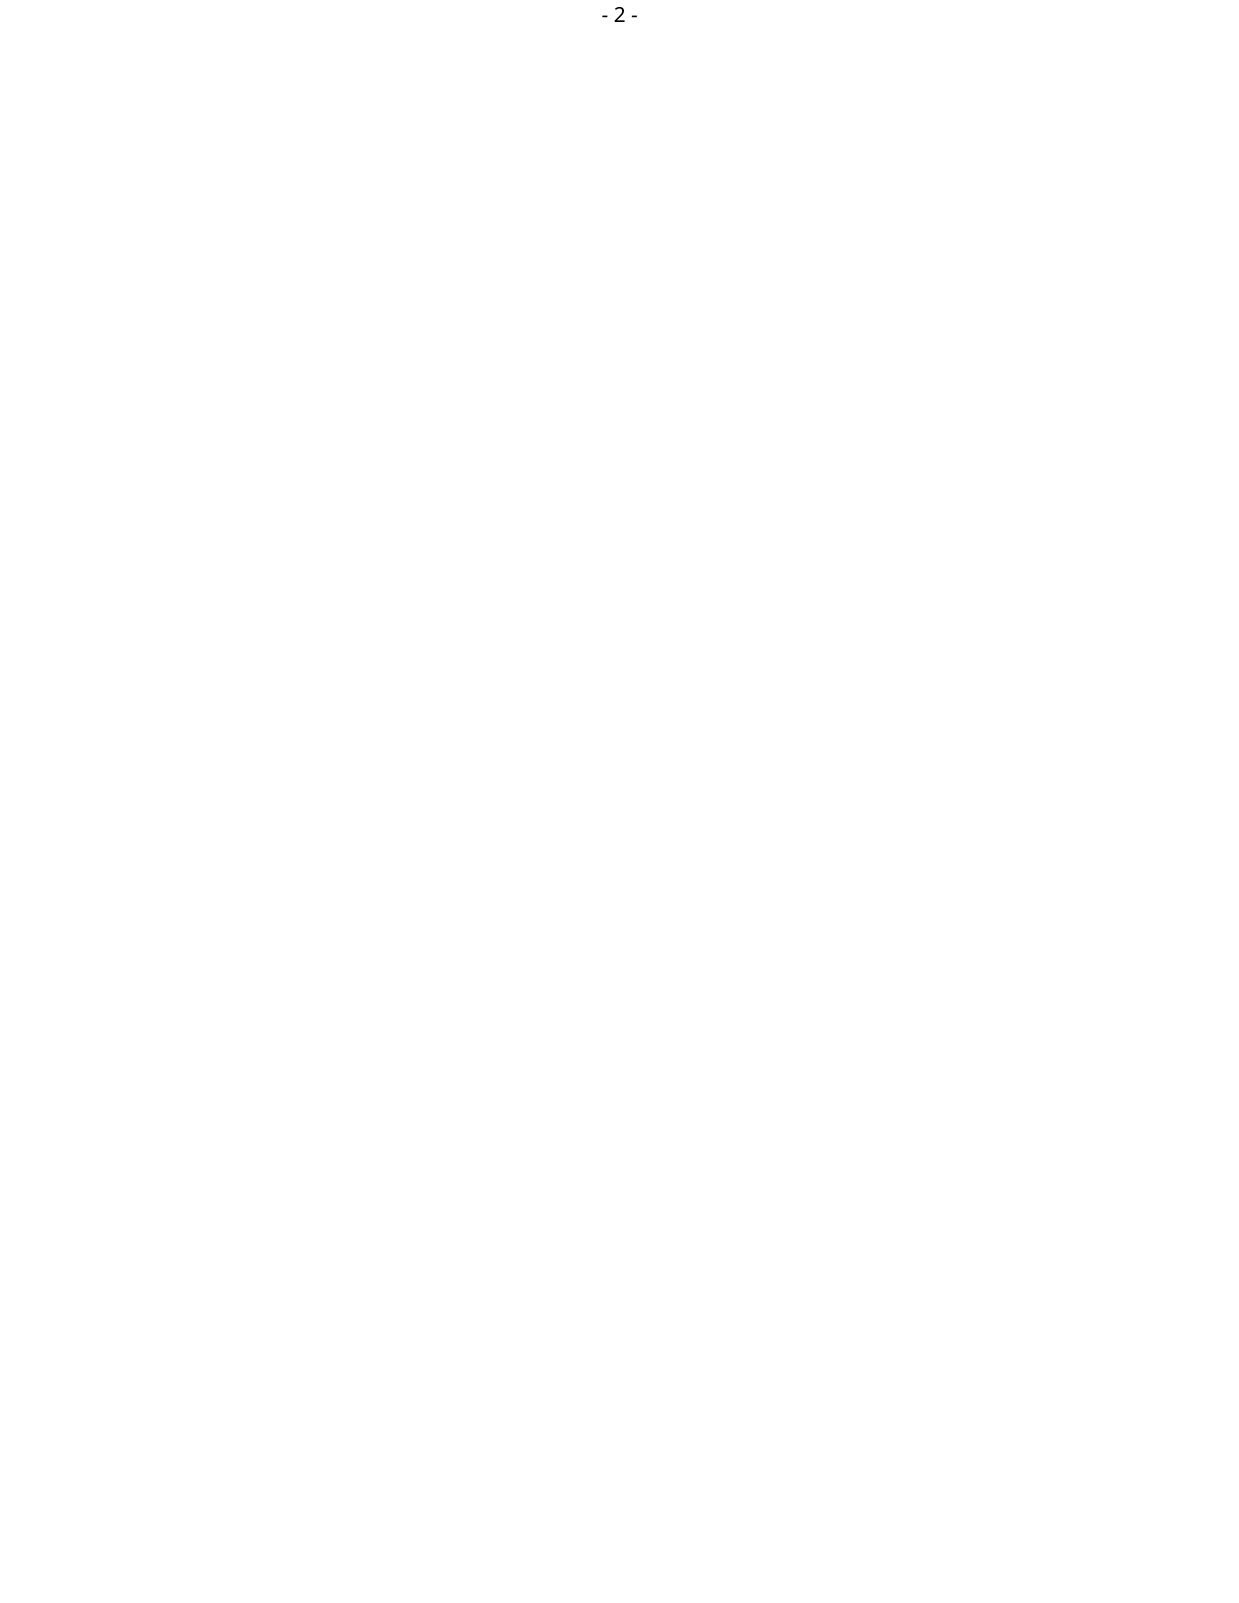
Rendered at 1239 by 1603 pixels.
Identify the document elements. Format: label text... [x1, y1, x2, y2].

text - 2 - [591, 0, 647, 28]
